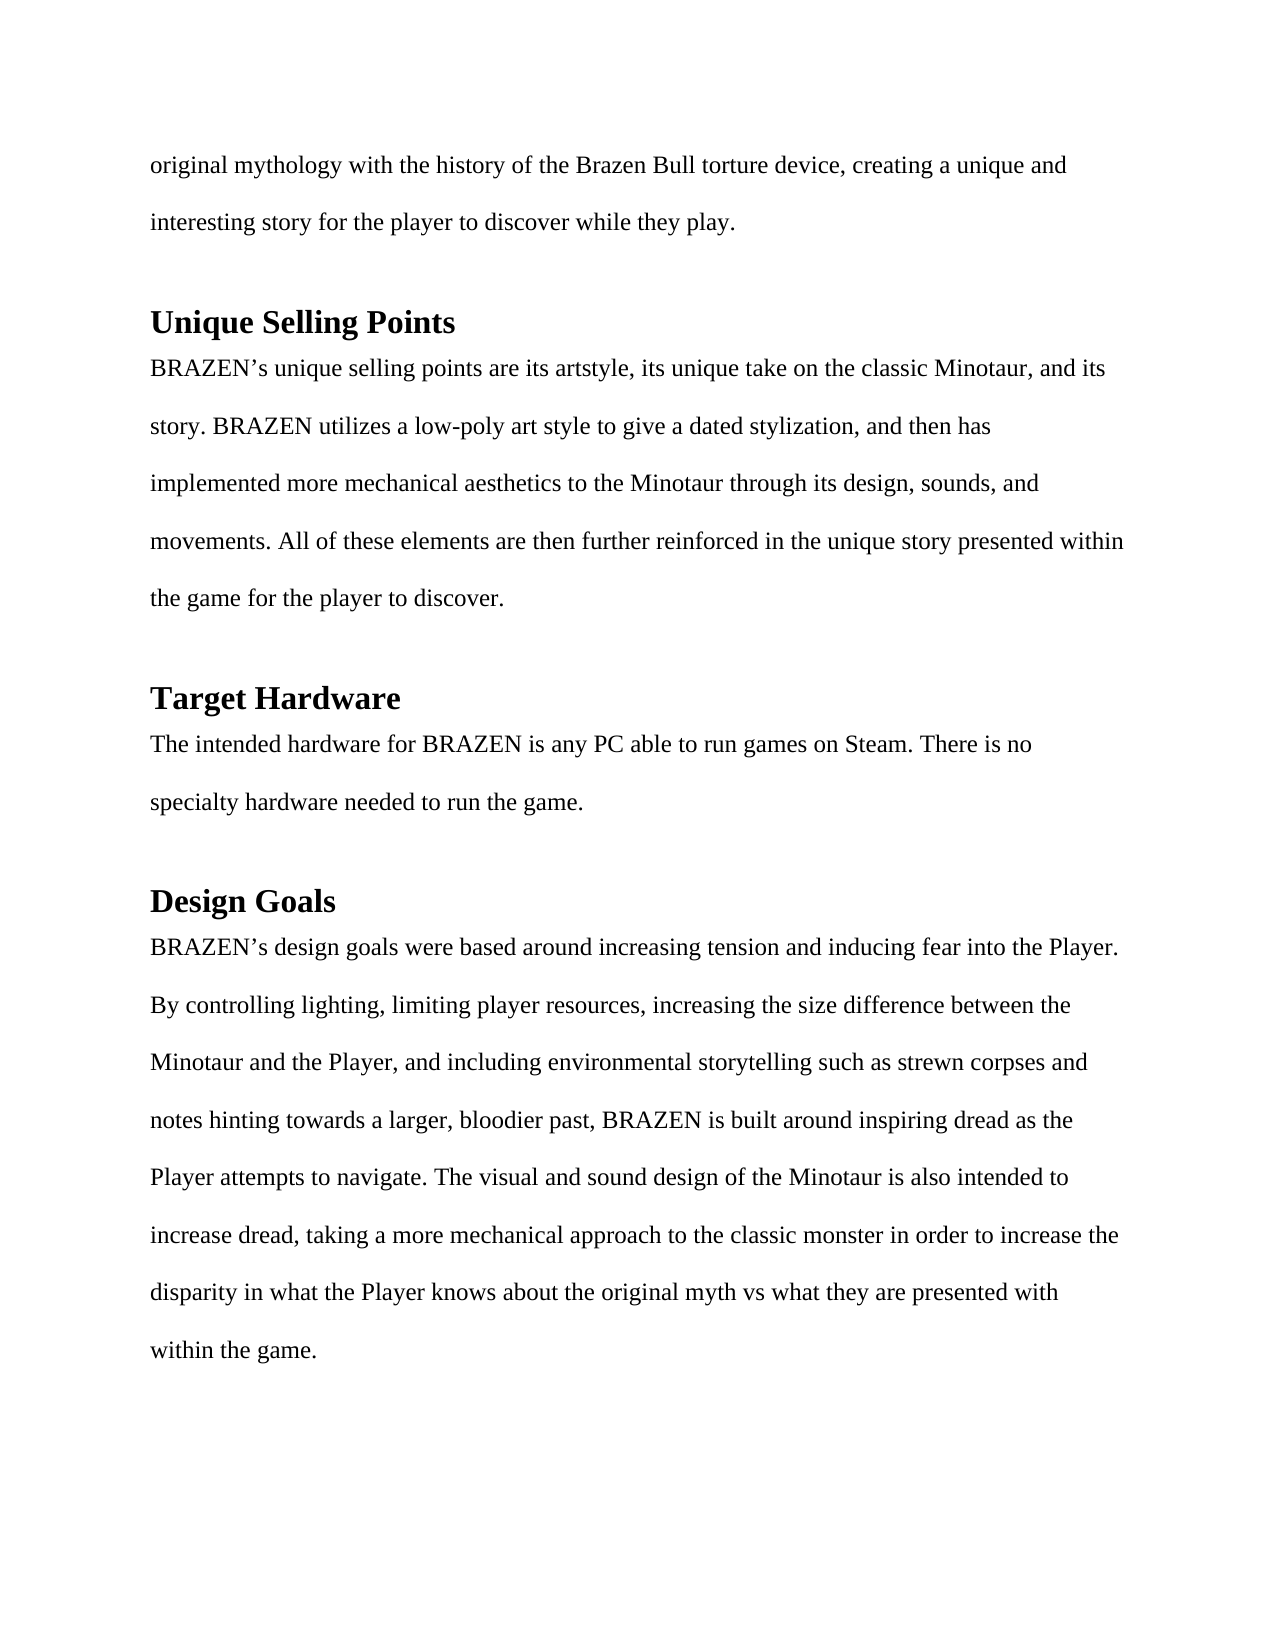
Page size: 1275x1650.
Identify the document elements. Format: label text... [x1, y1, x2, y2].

subtitle Unique Selling Points [150, 302, 1125, 341]
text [150, 150, 1125, 236]
subtitle Target Hardware [150, 678, 1125, 717]
text BRAZEN’s design goals were based around increasing tension and inducing fear into the Player. By controlling lighting, limiting player resources, increasing the size difference between the Minotaur and the Player, and including environmental storytelling such as strewn corpses and notes hinting towards a larger, bloodier past, BRAZEN is built around inspiring dread as the Player attempts to navigate. The visual and sound design of the Minotaur is also intended to increase dread, taking a more mechanical approach to the classic monster in order to increase the disparity in what the Player knows about the original myth vs what they are presented with within the game. [150, 932, 1125, 1364]
text BRAZEN’s unique selling points are its artstyle, its unique take on the classic Minotaur, and its story. BRAZEN utilizes a low-poly art style to give a dated stylization, and then has implemented more mechanical aesthetics to the Minotaur through its design, sounds, and movements. All of these elements are then further reinforced in the unique story presented within the game for the player to discover. [150, 353, 1125, 612]
subtitle Design Goals [150, 882, 1125, 920]
text The intended hardware for BRAZEN is any PC able to run games on Steam. There is no specialty hardware needed to run the game. [150, 729, 1125, 815]
